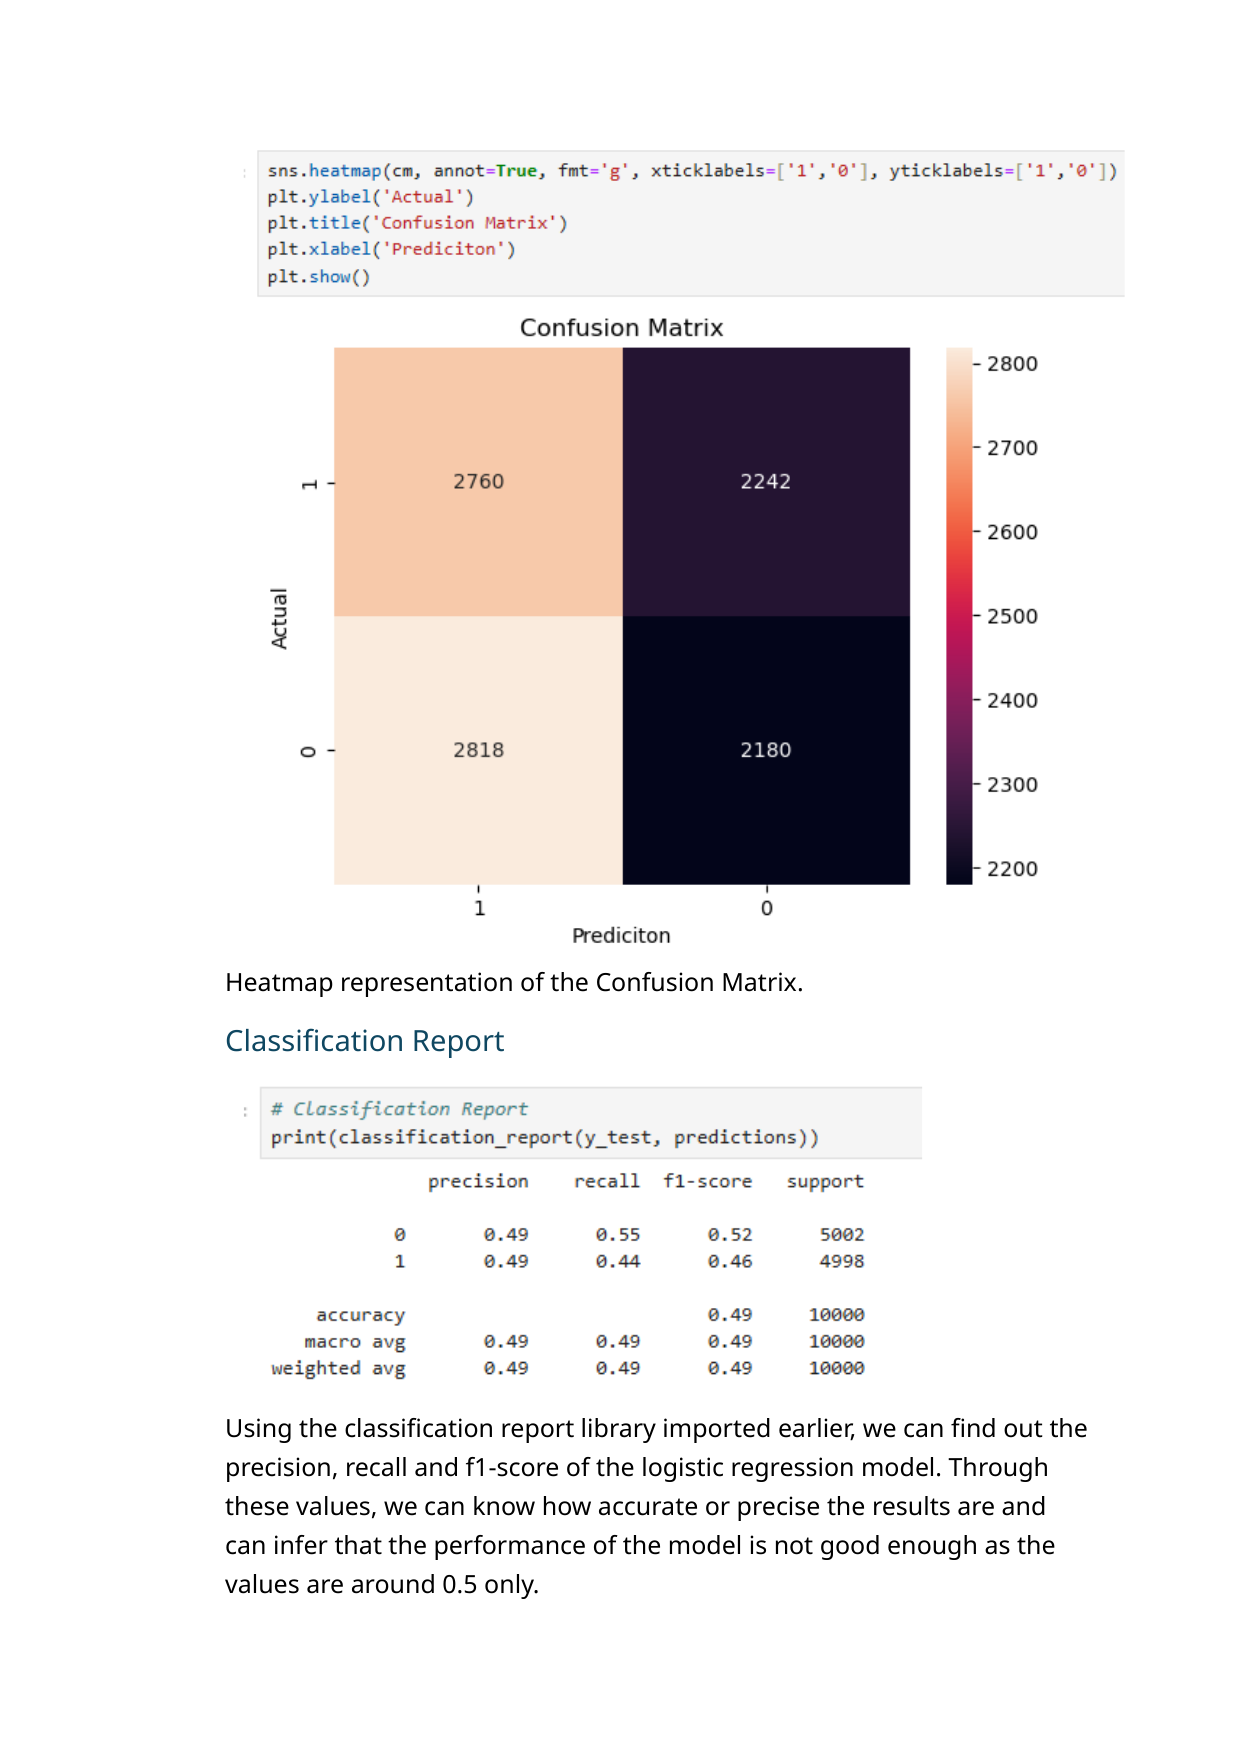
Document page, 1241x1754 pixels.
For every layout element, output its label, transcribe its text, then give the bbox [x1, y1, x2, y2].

list Heatmap representation of the Confusion Matrix. [225, 150, 1090, 998]
list Using the classification report library imported earlier, we can find out the precision, recall and f1-score of the logistic regression model. Through these values, we can know how accurate or precise the results are and can infer that the performance of the model is not good enough as the values are around 0.5 only. [225, 1410, 1090, 1601]
subtitle Classification Report [225, 1020, 1090, 1060]
